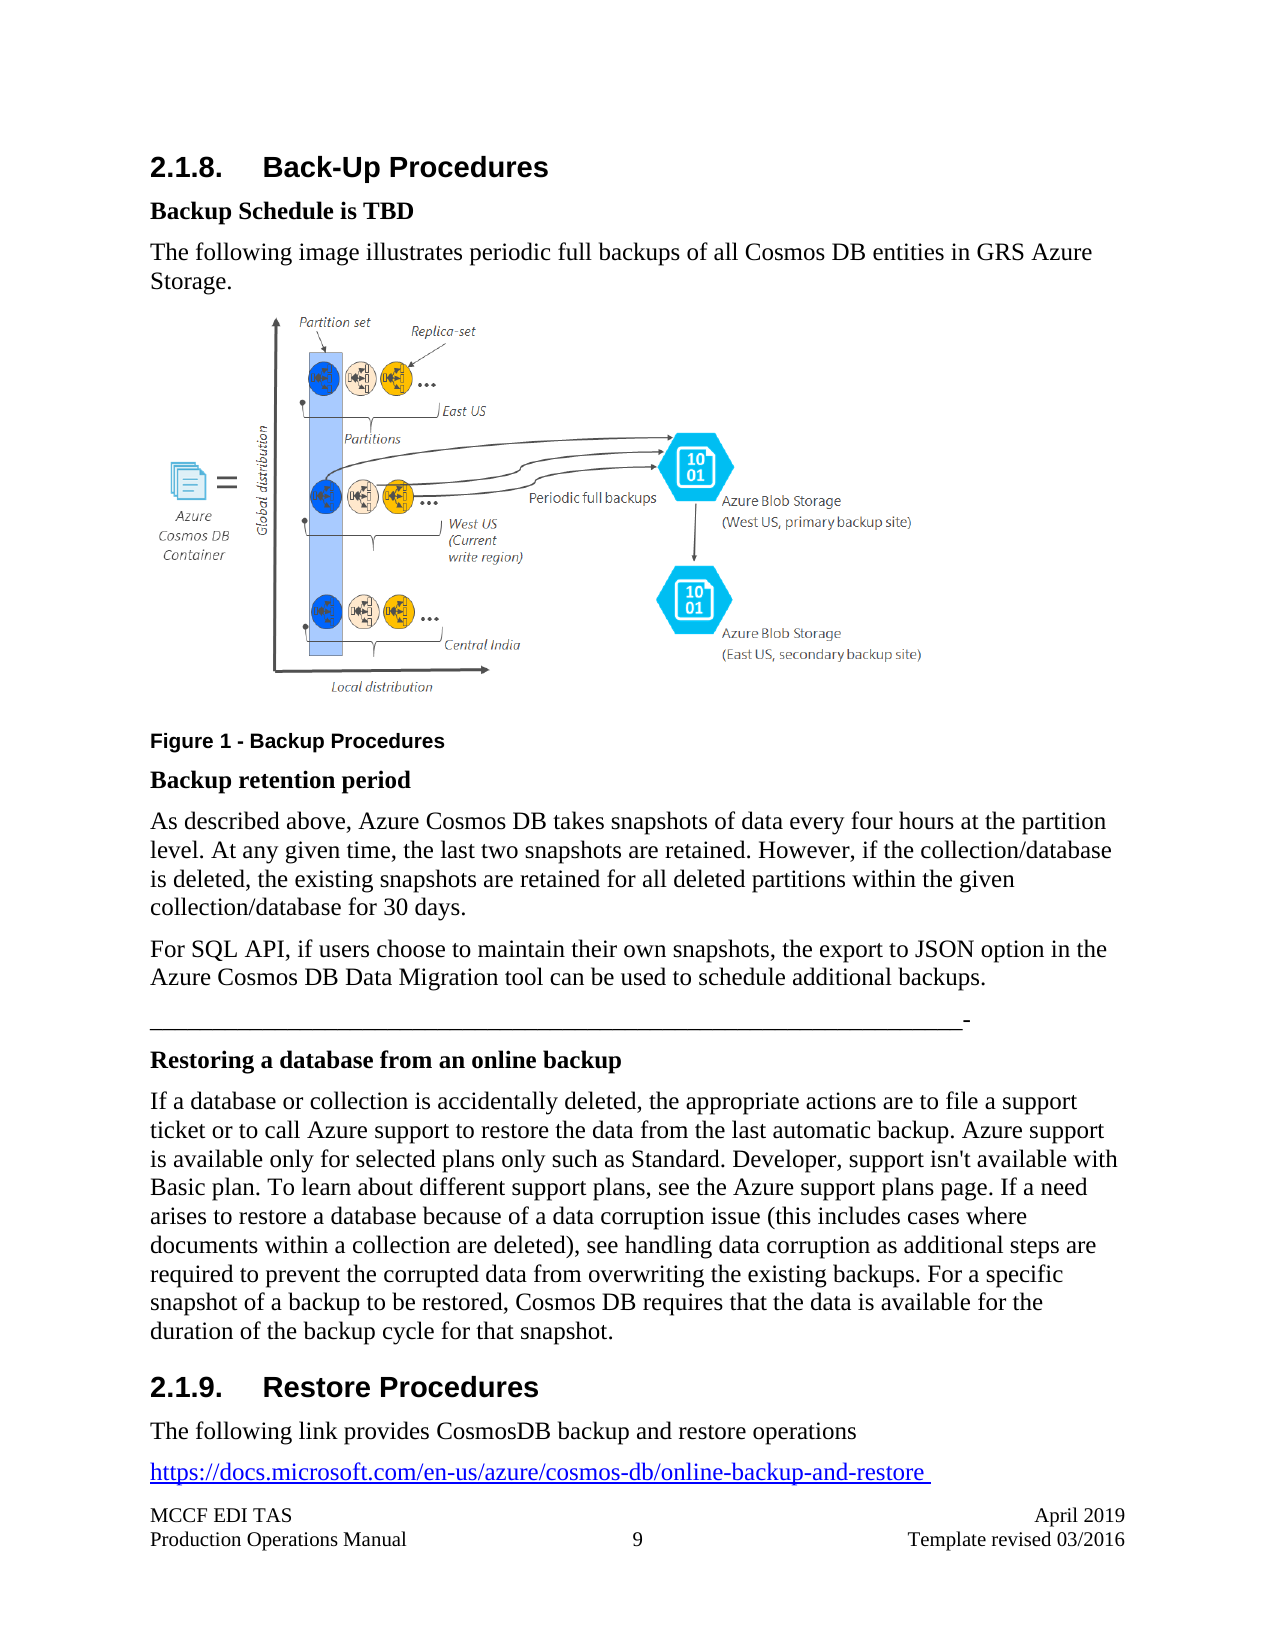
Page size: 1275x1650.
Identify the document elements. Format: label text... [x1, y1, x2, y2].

text If a database or collection is accidentally deleted, the appropriate actions are to file a support ticket or to call Azure support to restore the data from the last automatic backup. Azure support is available only for selected plans only such as Standard. Developer, support isn't available with Basic plan. To learn about different support plans, see the Azure support plans page. If a need arises to restore a database because of a data corruption issue (this includes cases where documents within a collection are deleted), see handling data corruption as additional steps are required to prevent the corrupted data from overwriting the existing backups. For a specific snapshot of a backup to be restored, Cosmos DB requires that the data is available for the duration of the backup cycle for that snapshot. [150, 1086, 1125, 1345]
text As described above, Azure Cosmos DB takes snapshots of data every four hours at the partition level. At any given time, the last two snapshots are retained. However, if the collection/database is deleted, the existing snapshots are retained for all deleted partitions within the given collection/database for 30 days. [150, 806, 1125, 921]
subtitle Restore Procedures [150, 1370, 1125, 1403]
text https://docs.microsoft.com/en-us/azure/cosmos-db/online-backup-and-restore [150, 1457, 1125, 1486]
subtitle Back-Up Procedures [150, 150, 1125, 183]
text _________________________________________________________________- [150, 1004, 1125, 1032]
text The following link provides CosmosDB backup and restore operations [150, 1416, 1125, 1445]
picture [150, 307, 961, 704]
text The following image illustrates periodic full backups of all Cosmos DB entities in GRS Azure Storage. [150, 237, 1125, 295]
text Backup Schedule is TBD [150, 196, 1125, 225]
text Restoring a database from an online backup [150, 1045, 1125, 1074]
text For SQL API, if users choose to maintain their own snapshots, the export to JSON option in the Azure Cosmos DB Data Migration tool can be used to schedule additional backups. [150, 934, 1125, 991]
text Figure 1 - Backup Procedures [150, 728, 1125, 752]
text Backup retention period [150, 765, 1125, 794]
